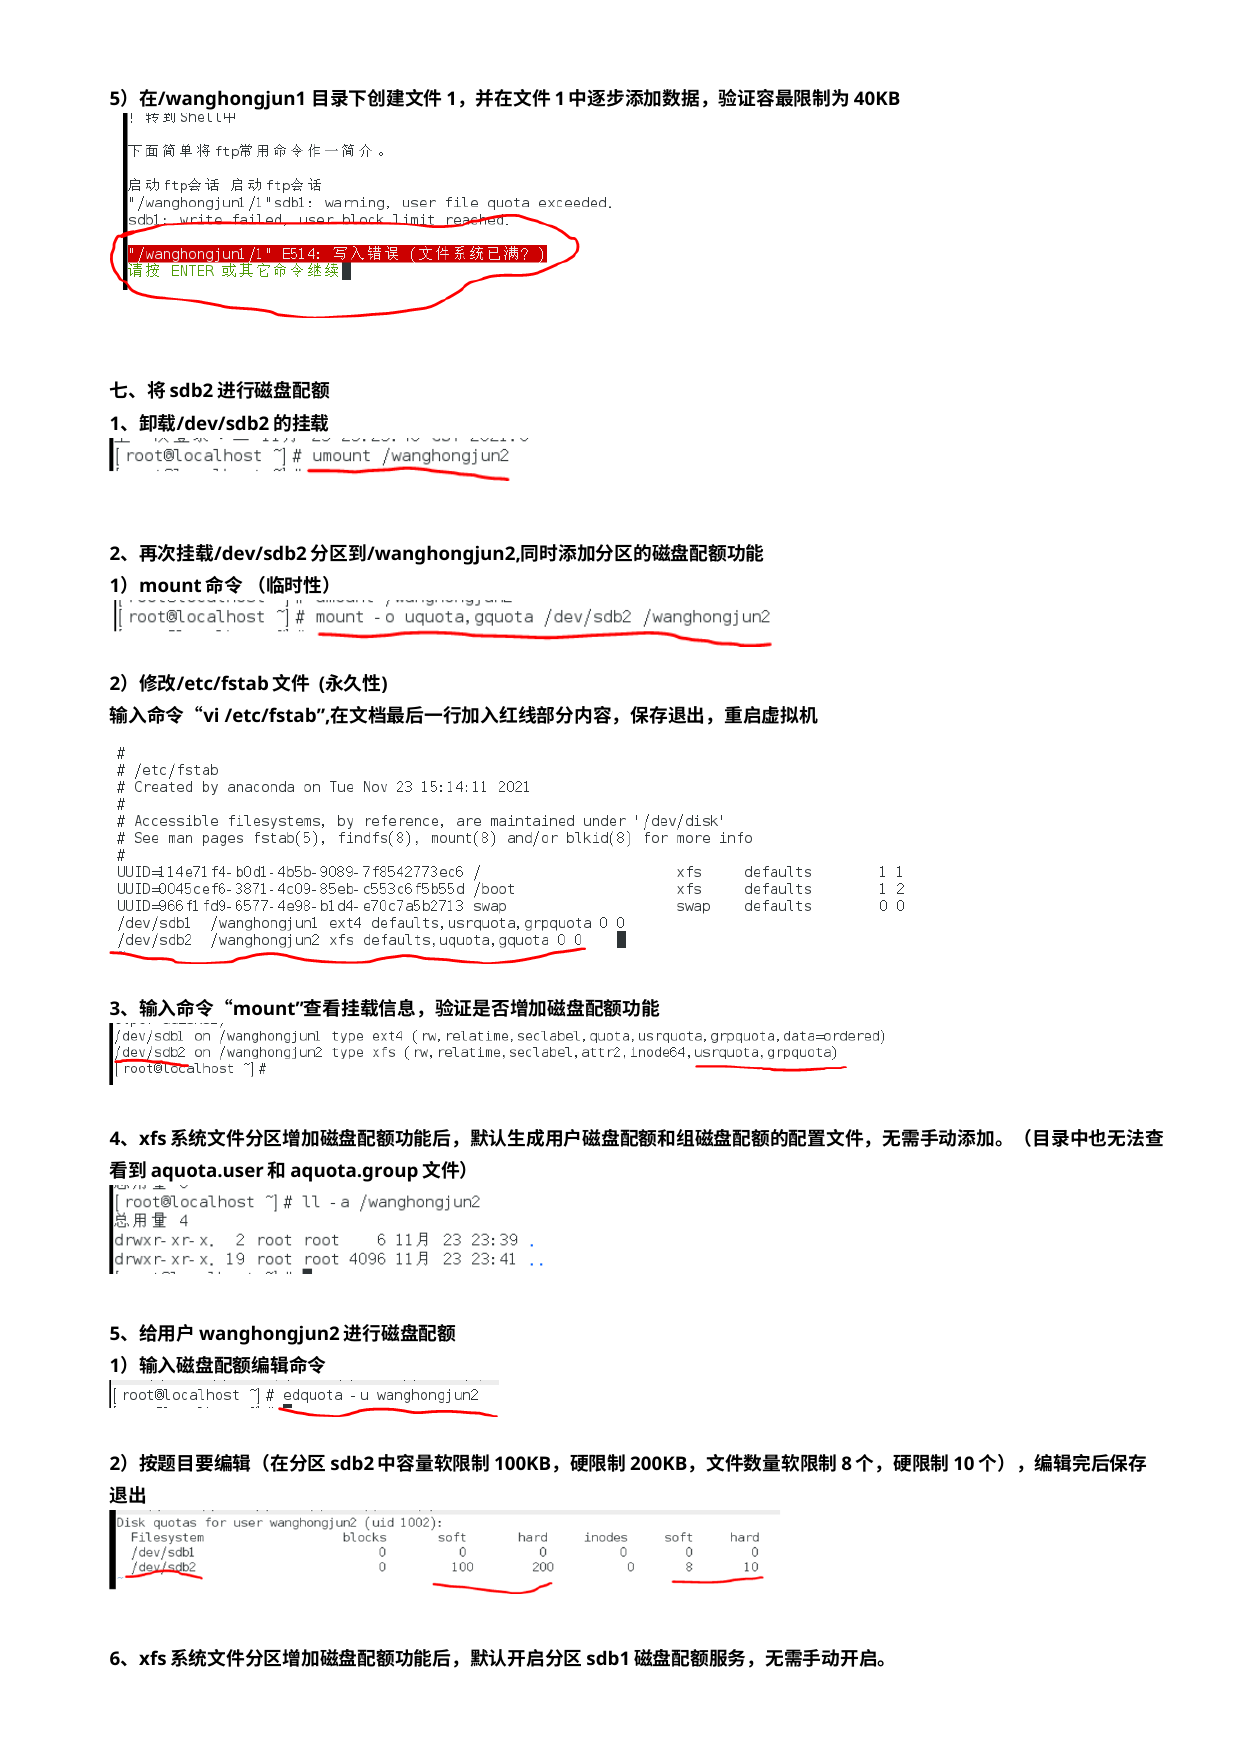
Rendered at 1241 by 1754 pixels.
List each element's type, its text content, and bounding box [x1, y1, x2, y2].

picture [109, 438, 538, 481]
picture [109, 1185, 581, 1274]
text 2）修改/etc/fstab文件 (永久性) [109, 666, 1165, 698]
text 3、输入命令“mount”查看挂载信息，验证是否增加磁盘配额功能 [109, 991, 1165, 1023]
text 七、将sdb2进行磁盘配额 [109, 373, 1165, 406]
text 1、卸载/dev/sdb2的挂载 [109, 406, 1165, 438]
text 5）在/wanghongjun1 目录下创建文件1，并在文件1中逐步添加数据，验证容最限制为40KB [109, 81, 1165, 113]
text 6、xfs系统文件分区增加磁盘配额功能后，默认开启分区sdb1磁盘配额服务，无需手动开启。 [109, 1641, 1165, 1673]
picture [109, 1023, 934, 1085]
picture [109, 1510, 781, 1594]
text 4、xfs系统文件分区增加磁盘配额功能后，默认生成用户磁盘配额和组磁盘配额的配置文件，无需手动添加。（目录中也无法查看到aquota.user和aquota.group文件） [109, 1121, 1165, 1186]
text 输入命令“vi /etc/fstab”,在文档最后一行加入红线部分内容，保存退出，重启虚拟机 [109, 698, 1165, 731]
text 2）按题目要编辑（在分区sdb2中容量软限制100KB，硬限制200KB，文件数量软限制8个，硬限制10个），编辑完后保存退出 [109, 1446, 1165, 1511]
text 1）输入磁盘配额编辑命令 [109, 1348, 1165, 1381]
picture [109, 113, 632, 318]
text 5、给用户wanghongjun2进行磁盘配额 [109, 1316, 1165, 1348]
picture [109, 1380, 499, 1417]
picture [114, 600, 785, 647]
text 2、再次挂载/dev/sdb2分区到/wanghongjun2,同时添加分区的磁盘配额功能 [109, 536, 1165, 568]
text 1）mount命令 （临时性） [109, 568, 1165, 601]
picture [109, 730, 938, 964]
